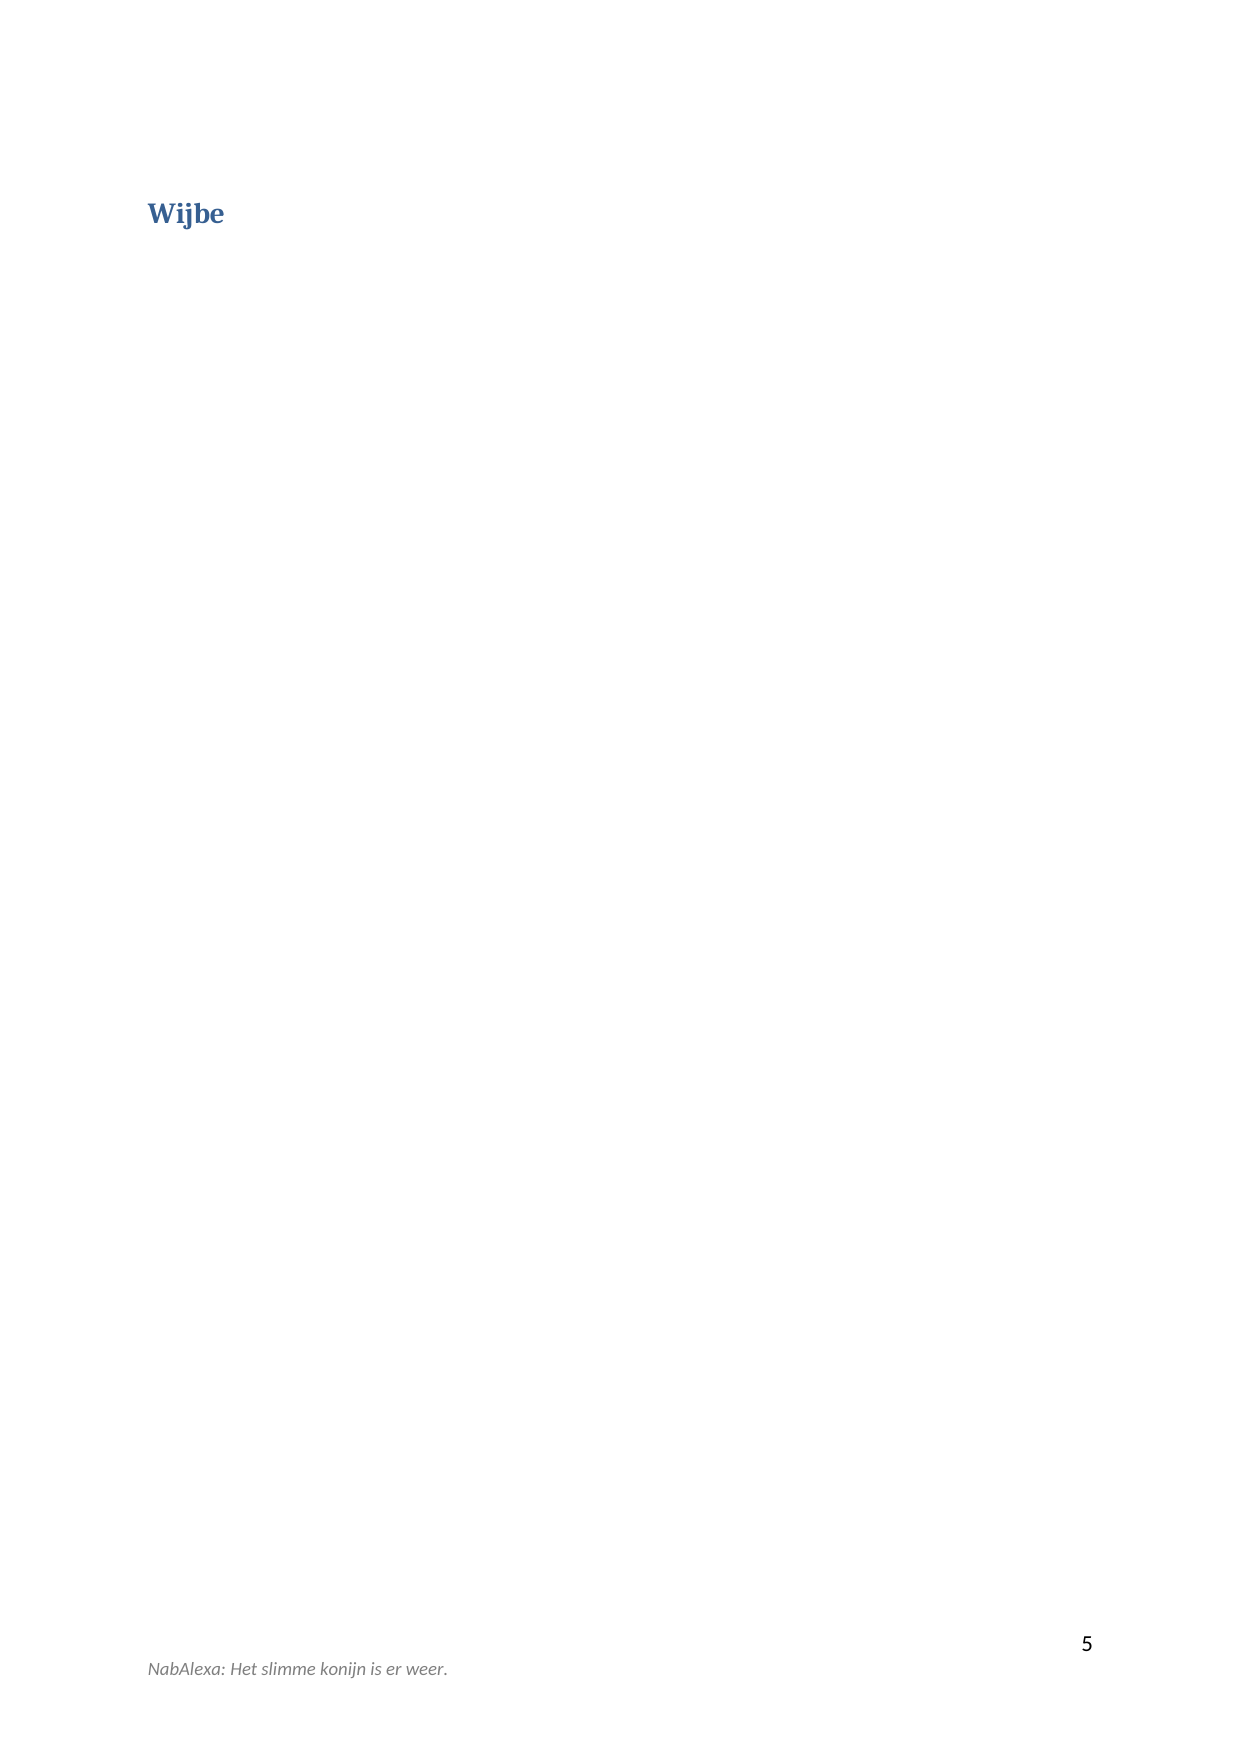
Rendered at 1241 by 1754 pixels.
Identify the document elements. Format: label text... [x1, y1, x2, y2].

subtitle Wijbe [148, 198, 1093, 231]
